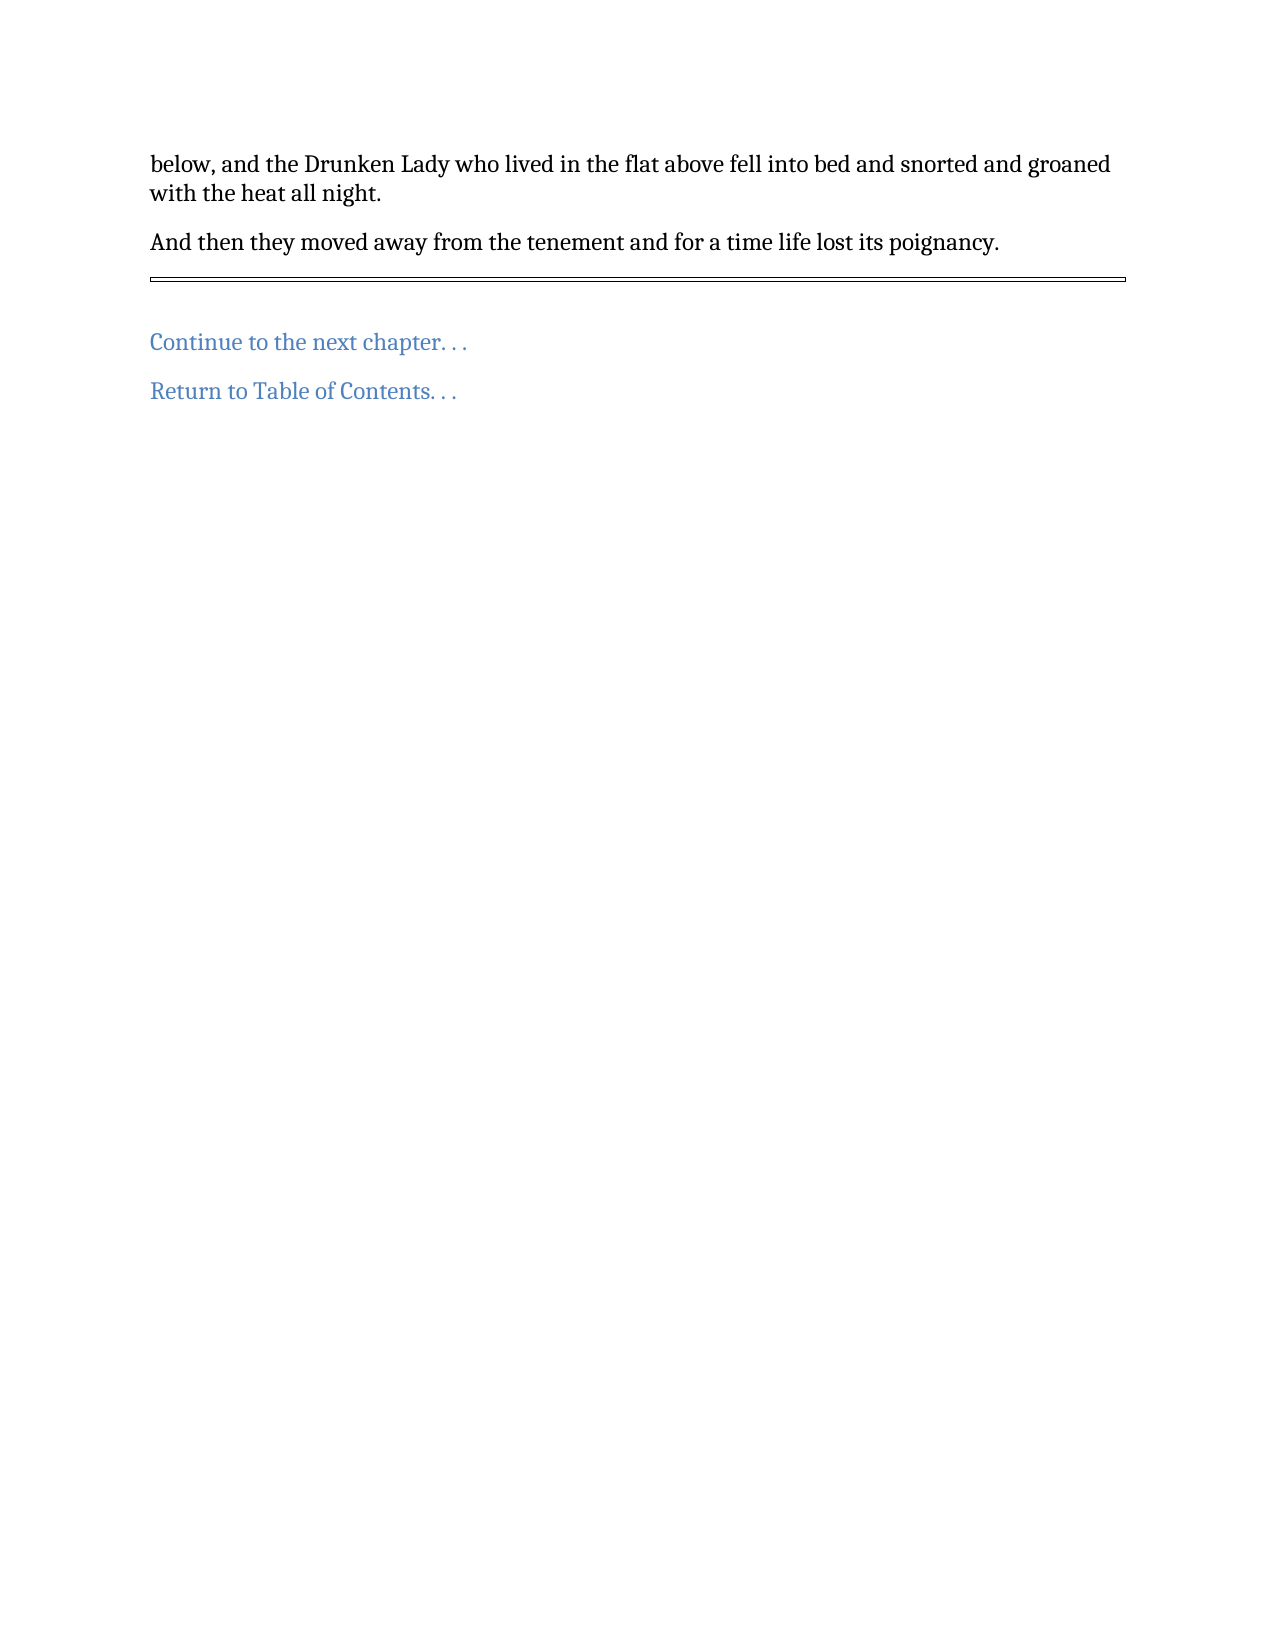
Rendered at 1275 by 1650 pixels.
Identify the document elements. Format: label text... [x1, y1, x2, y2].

text Return to Table of Contents. . . [150, 377, 1125, 406]
text Continue to the next chapter. . . [150, 327, 1125, 356]
text And then they moved away from the tenement and for a time life lost its poignancy. [150, 228, 1125, 257]
